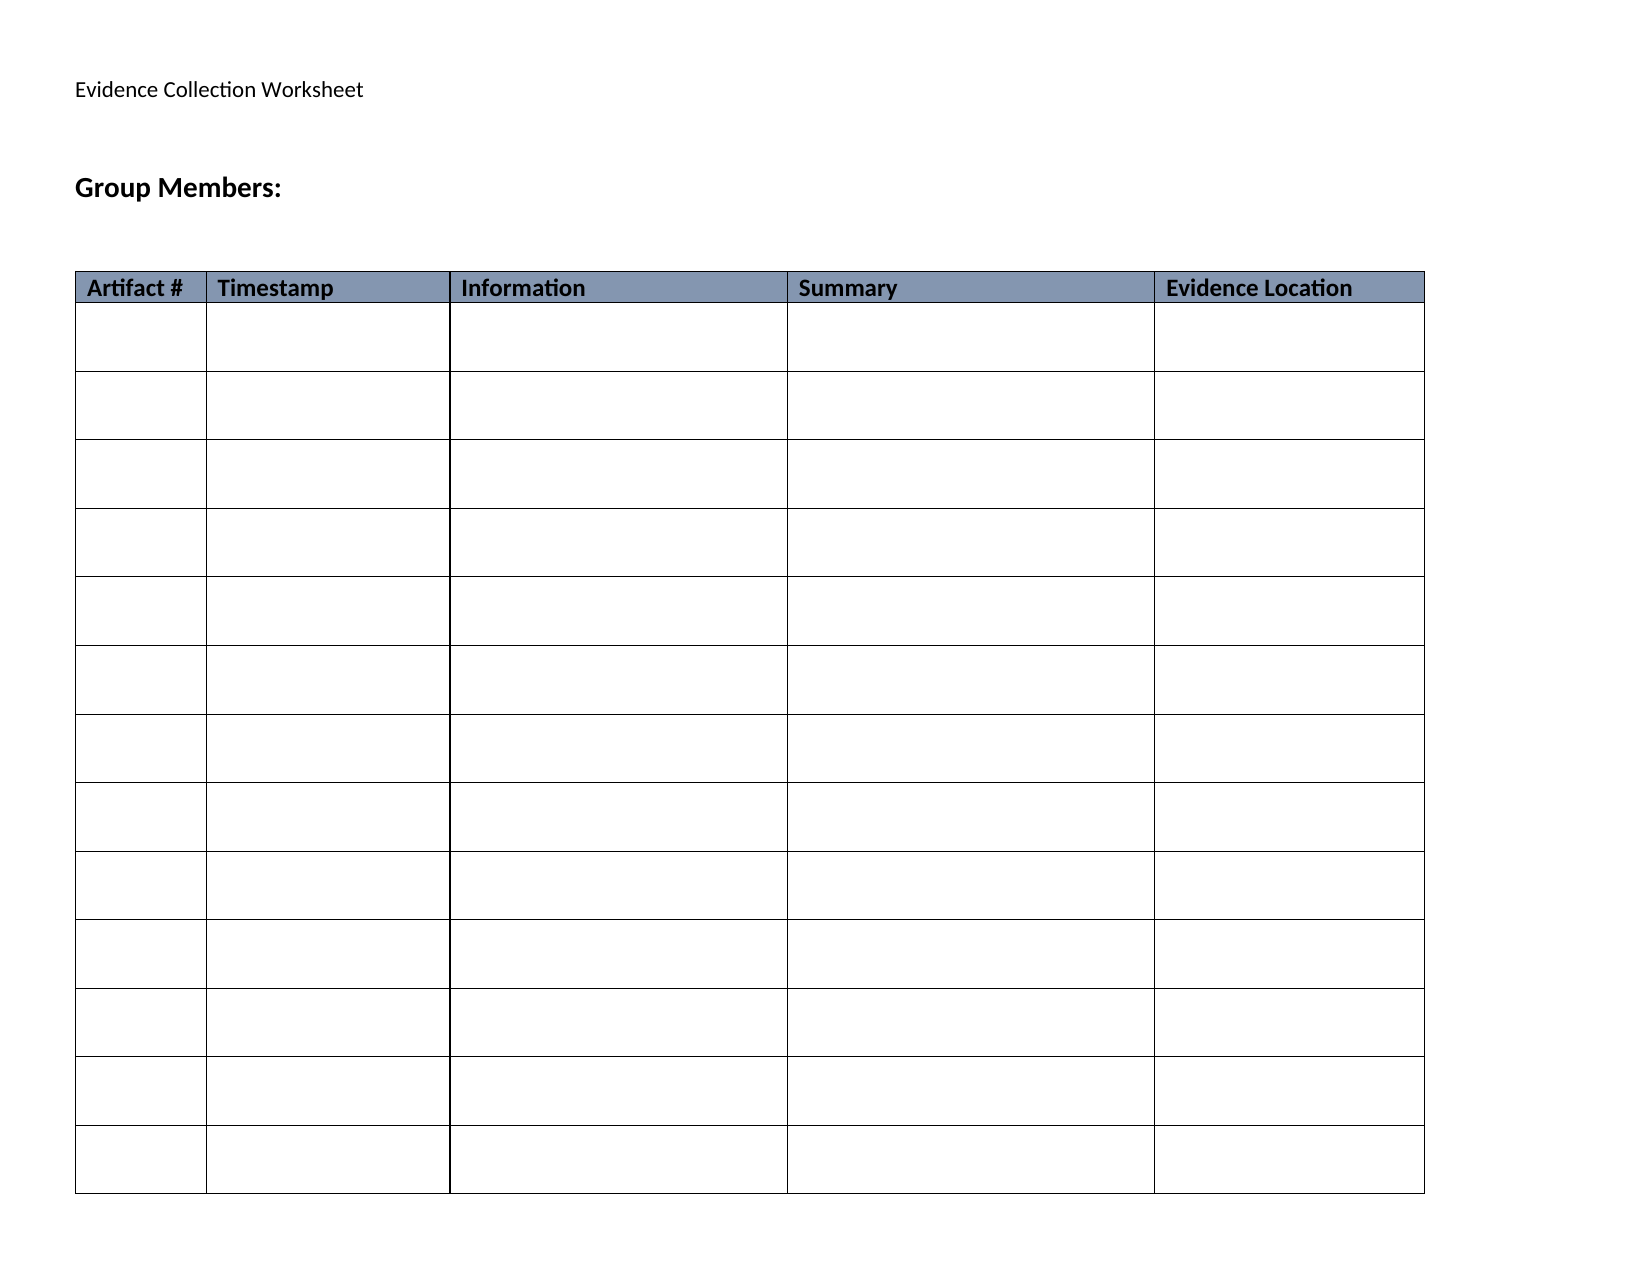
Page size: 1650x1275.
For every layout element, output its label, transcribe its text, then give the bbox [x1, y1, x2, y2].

table_cell [207, 989, 449, 1056]
table_cell [1155, 715, 1424, 782]
table_cell [76, 509, 206, 576]
table_cell [1155, 509, 1424, 576]
table_cell [1155, 783, 1424, 851]
table_cell [788, 715, 1154, 782]
table_cell [76, 440, 206, 508]
table_cell [1155, 920, 1424, 988]
table_cell [788, 577, 1154, 645]
table_cell [788, 783, 1154, 851]
table_cell [1155, 1126, 1424, 1193]
table_cell [788, 440, 1154, 508]
table_cell [451, 1126, 787, 1193]
table_cell [451, 989, 787, 1056]
table_cell [451, 1057, 787, 1125]
table_header Information [451, 272, 787, 302]
table_cell [207, 715, 449, 782]
table_cell [207, 1126, 449, 1193]
table_cell [76, 372, 206, 439]
table_cell [207, 509, 449, 576]
table_cell [451, 577, 787, 645]
table_cell [451, 920, 787, 988]
table_cell [451, 372, 787, 439]
table_cell [788, 372, 1154, 439]
table_cell [788, 646, 1154, 713]
table_cell [76, 646, 206, 713]
table_cell [76, 989, 206, 1056]
table_cell [207, 1057, 449, 1125]
table_cell [207, 646, 449, 713]
table_cell [76, 1057, 206, 1125]
table_cell [788, 920, 1154, 988]
table_cell [76, 852, 206, 919]
table_cell [451, 715, 787, 782]
table_cell [76, 715, 206, 782]
table_cell [76, 303, 206, 371]
table_cell [76, 1126, 206, 1193]
table_cell [207, 577, 449, 645]
text Evidence Collection Worksheet [75, 75, 1575, 103]
table_cell [76, 577, 206, 645]
table_header Timestamp [207, 272, 449, 302]
table_header Artifact # [76, 272, 206, 302]
table_cell [1155, 1057, 1424, 1125]
table_cell [76, 920, 206, 988]
table_cell [788, 303, 1154, 371]
table_cell [788, 509, 1154, 576]
table_header Summary [788, 272, 1154, 302]
table_cell [451, 440, 787, 508]
table_cell [207, 440, 449, 508]
table_cell [451, 303, 787, 371]
table_cell [1155, 440, 1424, 508]
table_cell [788, 989, 1154, 1056]
table_cell [207, 852, 449, 919]
text Group Members: [75, 169, 1575, 204]
table_cell [451, 646, 787, 713]
table_cell [1155, 303, 1424, 371]
table_cell [1155, 646, 1424, 713]
table_cell [788, 1126, 1154, 1193]
table_cell [207, 783, 449, 851]
table_cell [76, 783, 206, 851]
table_cell [207, 920, 449, 988]
table_cell [1155, 372, 1424, 439]
table_cell [207, 372, 449, 439]
table_cell [451, 509, 787, 576]
table_cell [788, 852, 1154, 919]
table_cell [207, 303, 449, 371]
table_cell [1155, 852, 1424, 919]
table_cell [451, 852, 787, 919]
table_header Evidence Location [1155, 272, 1424, 302]
table_cell [451, 783, 787, 851]
table_cell [1155, 577, 1424, 645]
table_cell [788, 1057, 1154, 1125]
table_cell [1155, 989, 1424, 1056]
